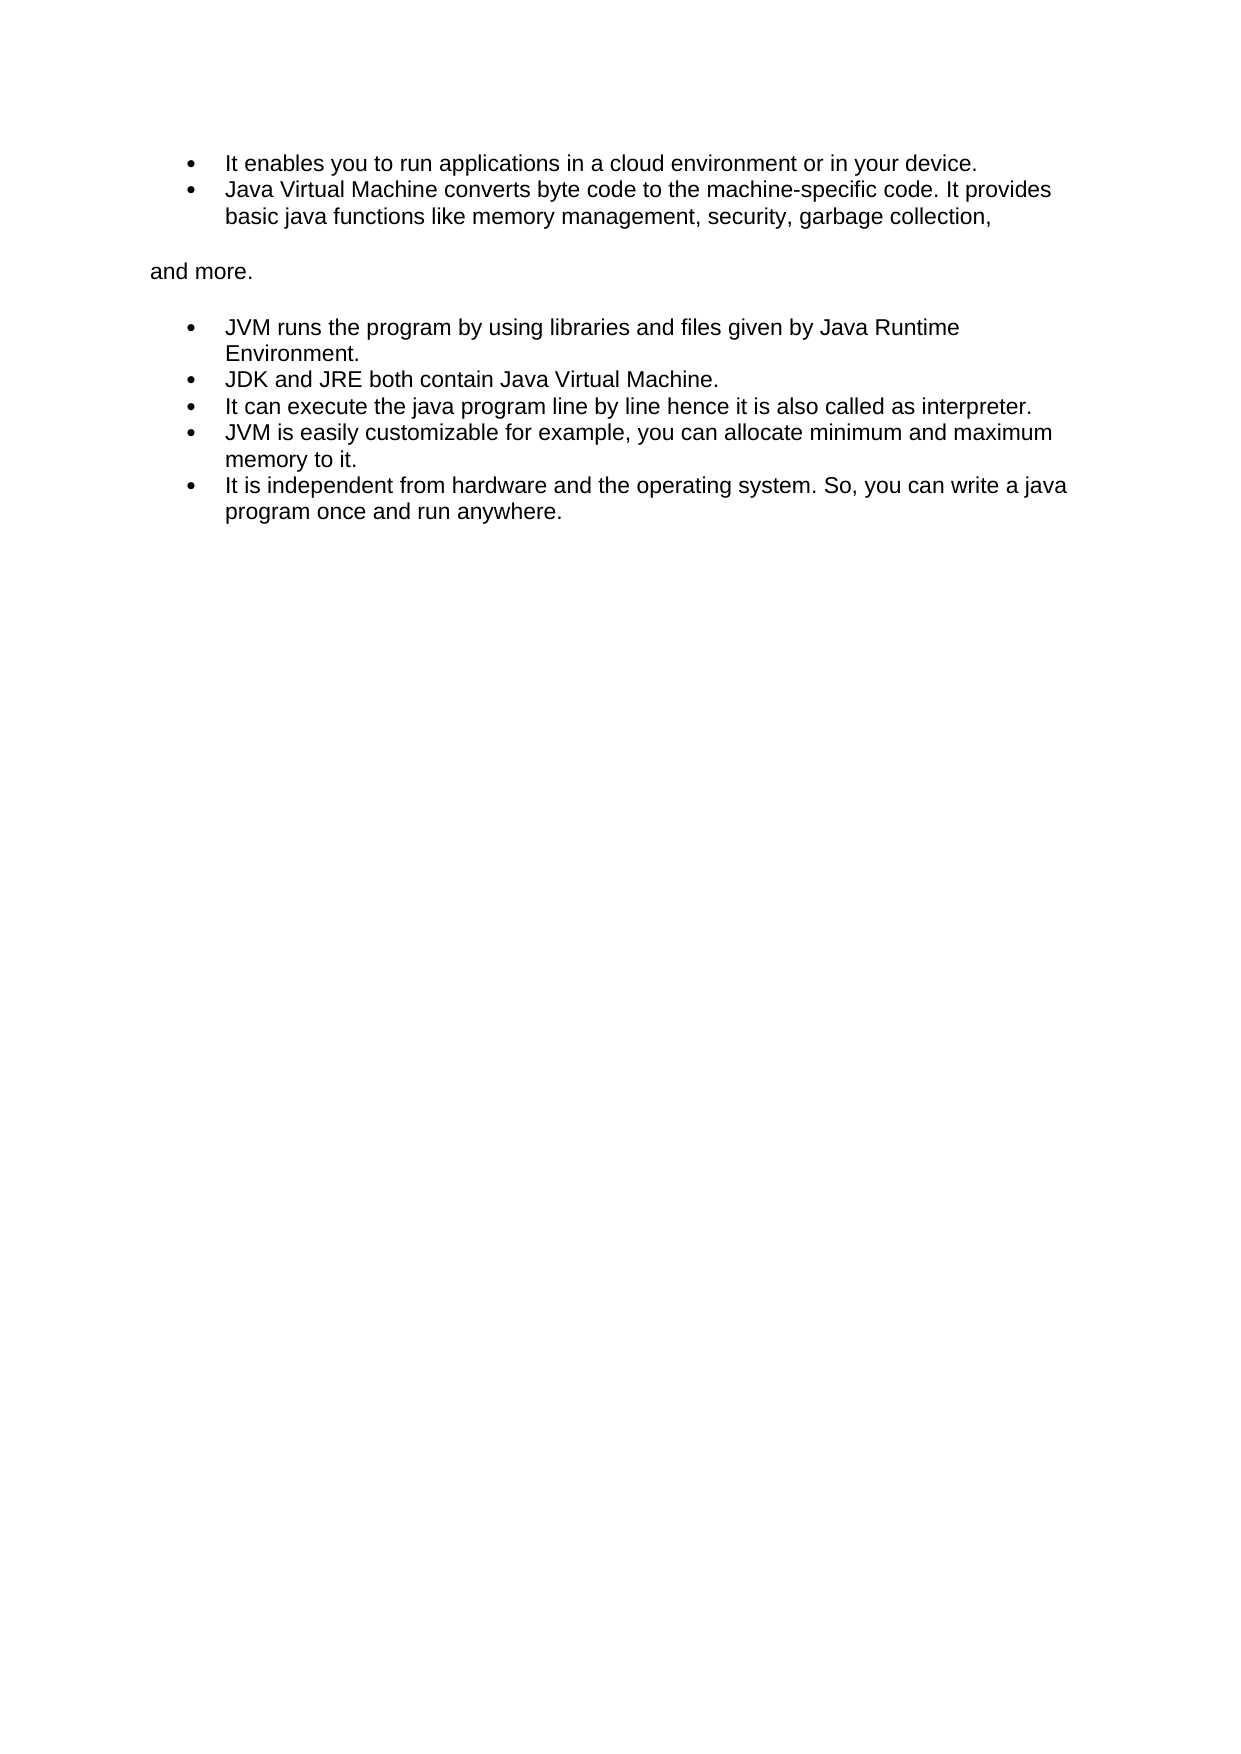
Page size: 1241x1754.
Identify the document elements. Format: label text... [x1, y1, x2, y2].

text and more. [150, 258, 1090, 284]
list It enables you to run applications in a cloud environment or in your device. [187, 150, 1090, 176]
list JDK and JRE both contain Java Virtual Machine. [187, 366, 1090, 393]
list Java Virtual Machine converts byte code to the machine-specific code. It provides basic java functions like memory management, security, garbage collection, [187, 176, 1090, 229]
list JVM runs the program by using libraries and files given by Java Runtime Environment. [187, 314, 1090, 366]
list It is independent from hardware and the operating system. So, you can write a java program once and run anywhere. [187, 472, 1090, 524]
list JVM is easily customizable for example, you can allocate minimum and maximum memory to it. [187, 419, 1090, 472]
list It can execute the java program line by line hence it is also called as interpreter. [187, 393, 1090, 419]
